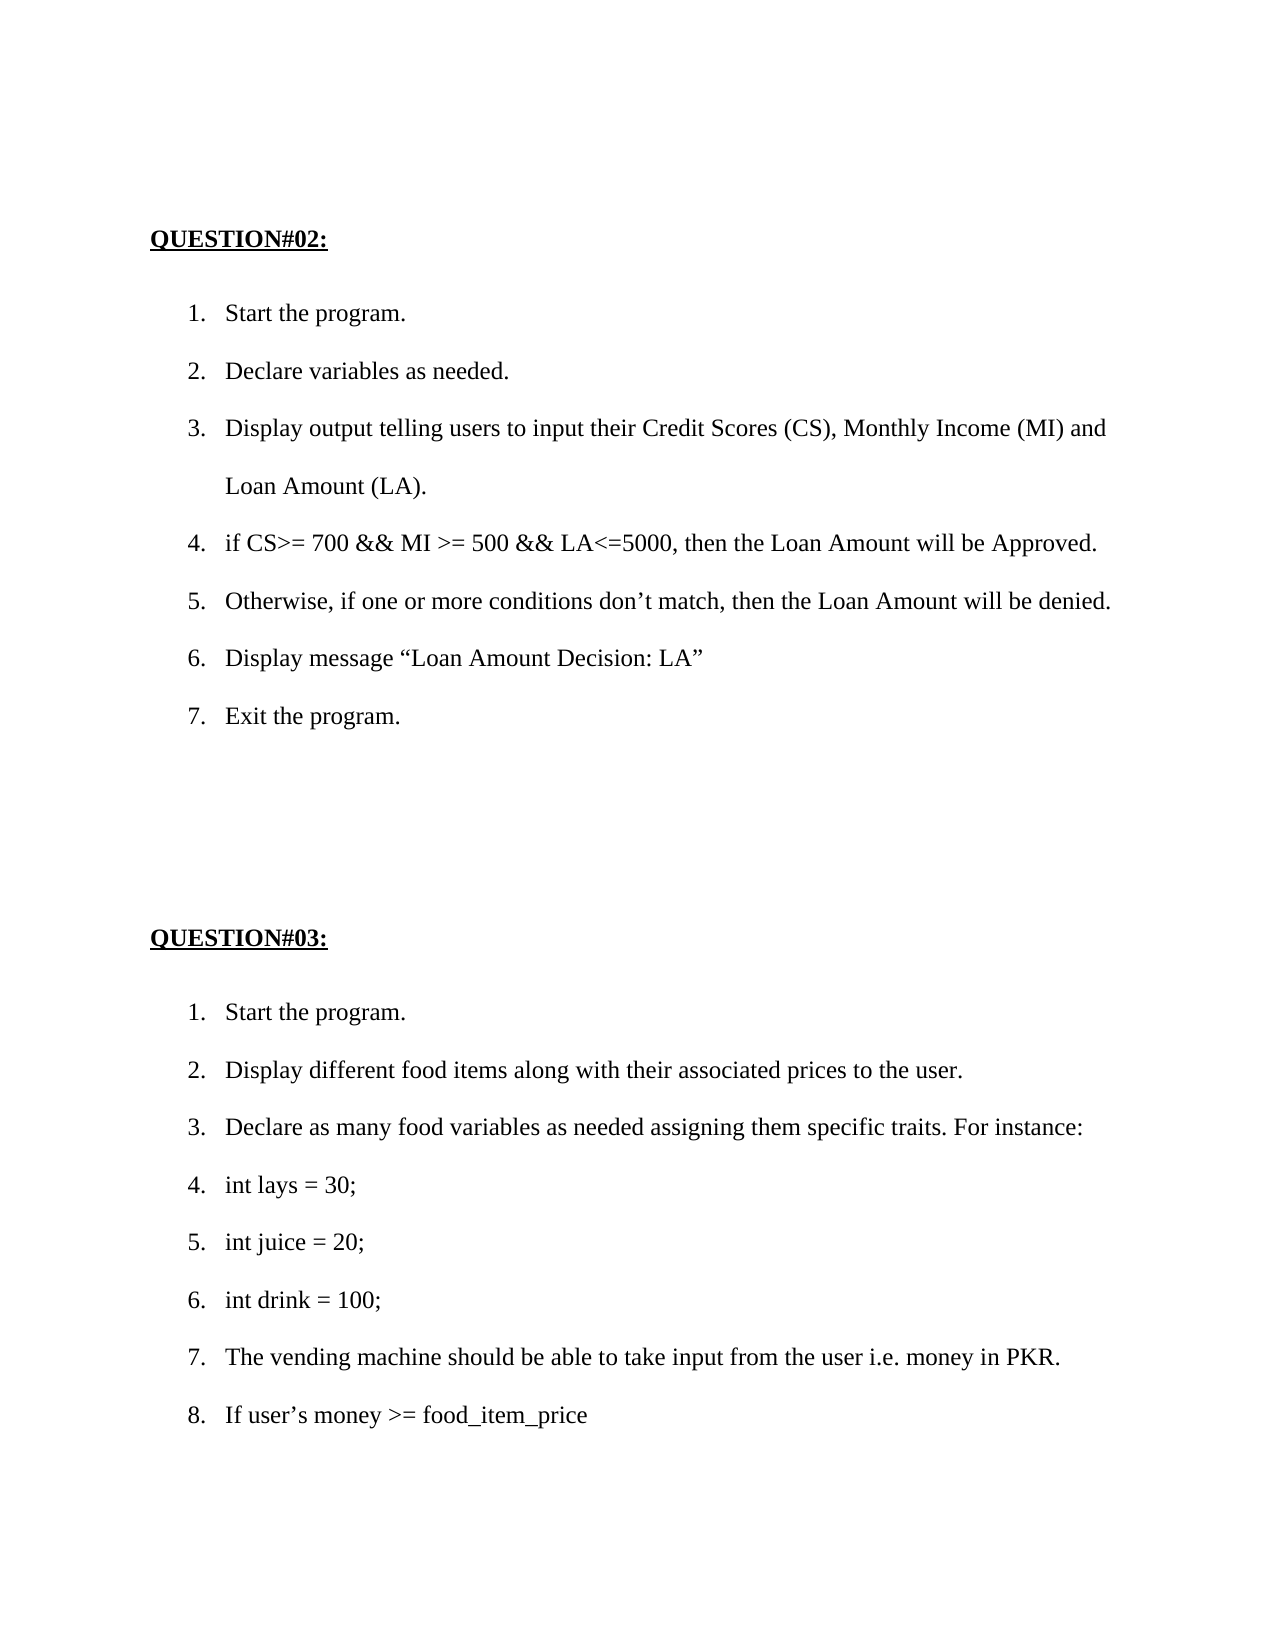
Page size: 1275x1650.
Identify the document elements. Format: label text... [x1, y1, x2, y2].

list The vending machine should be able to take input from the user i.e. money in PKR. [187, 1342, 1125, 1371]
list Otherwise, if one or more conditions don’t match, then the Loan Amount will be denied. [187, 586, 1125, 614]
list Display output telling users to input their Credit Scores (CS), Monthly Income (MI) and Loan Amount (LA). [187, 413, 1125, 499]
list int juice = 20; [187, 1227, 1125, 1256]
text QUESTION#02: [150, 224, 1125, 253]
list int drink = 100; [187, 1285, 1125, 1314]
list Display different food items along with their associated prices to the user. [187, 1055, 1125, 1084]
list if CS>= 700 && MI >= 500 && LA<=5000, then the Loan Amount will be Approved. [187, 528, 1125, 557]
list Declare variables as needed. [187, 356, 1125, 384]
list Declare as many food variables as needed assigning them specific traits. For instance: [187, 1112, 1125, 1141]
list Exit the program. [187, 701, 1125, 729]
list int lays = 30; [187, 1170, 1125, 1199]
list Display message “Loan Amount Decision: LA” [187, 643, 1125, 672]
text QUESTION#03: [150, 923, 1125, 952]
list Start the program. [187, 298, 1125, 327]
list Start the program. [187, 997, 1125, 1026]
list If user’s money >= food_item_price [187, 1400, 1125, 1429]
